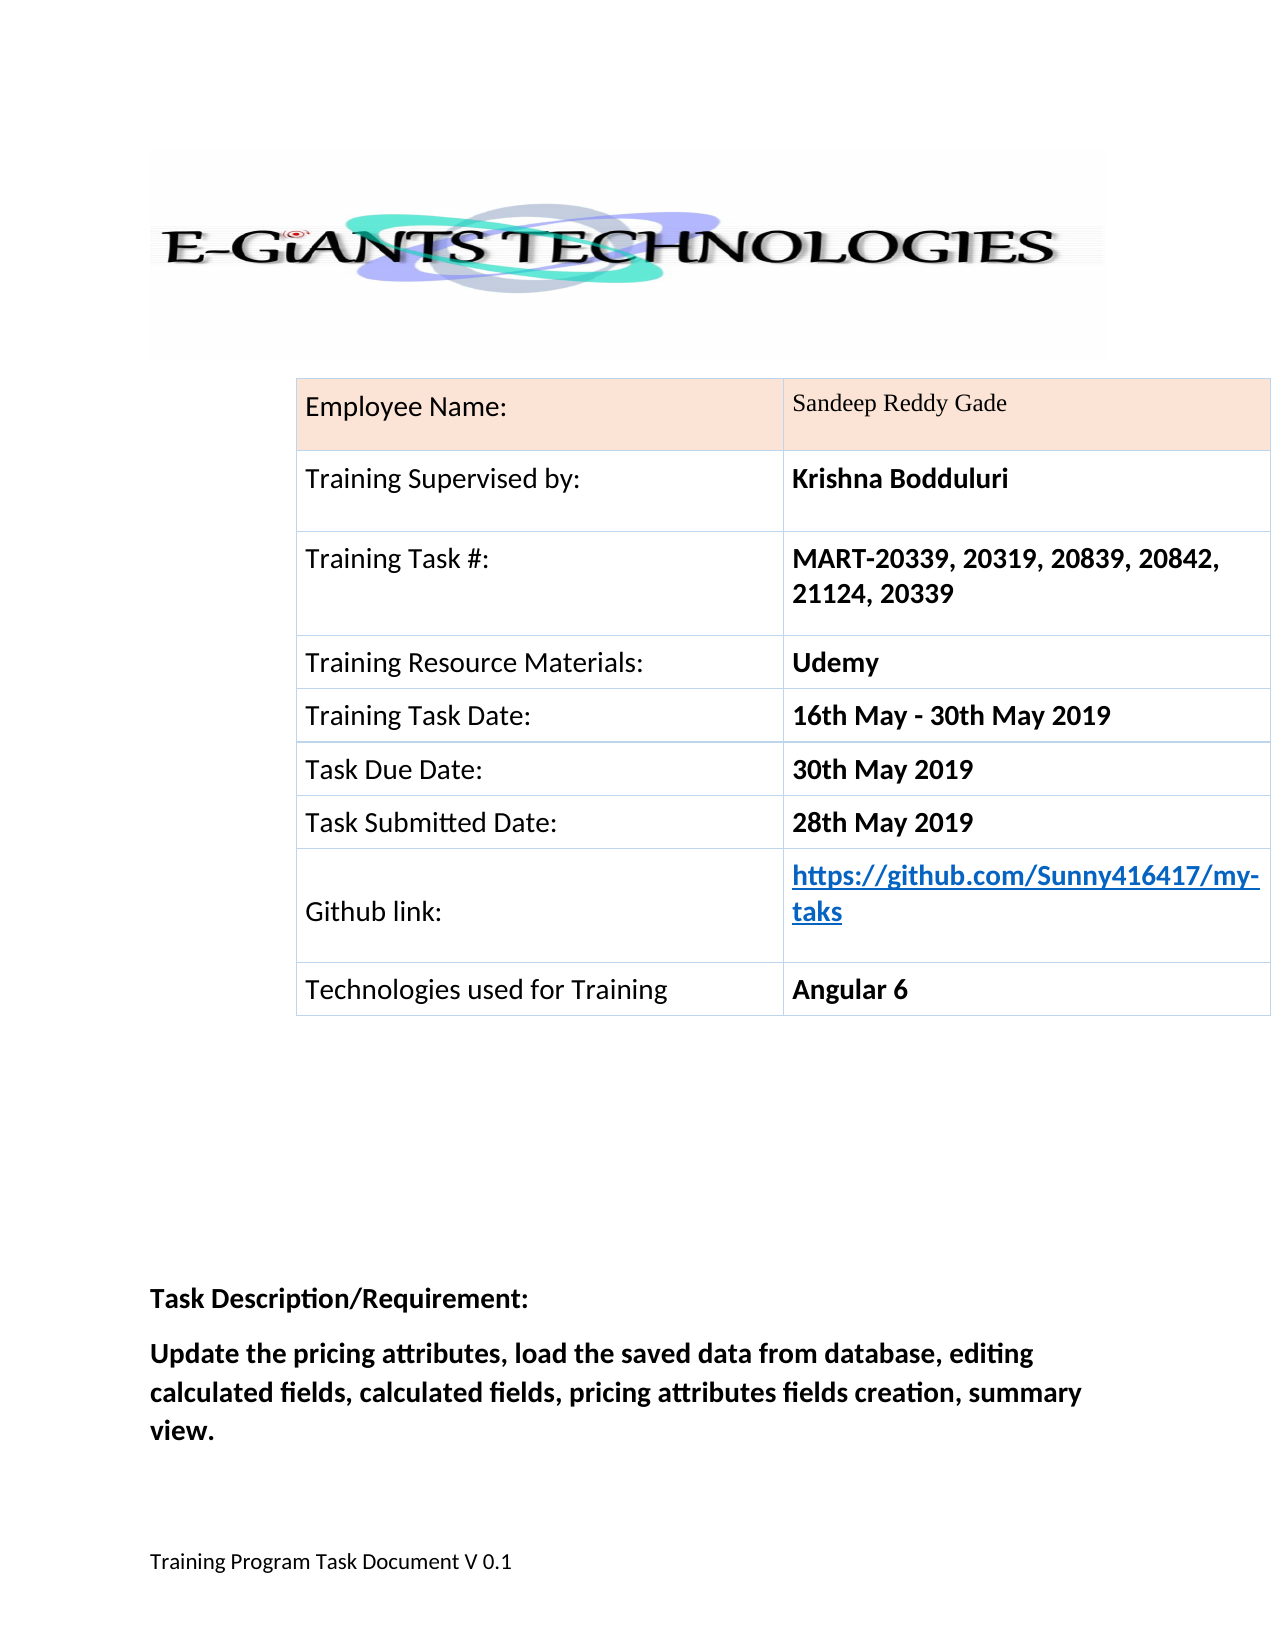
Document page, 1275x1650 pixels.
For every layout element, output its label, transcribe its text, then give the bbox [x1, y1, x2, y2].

table_cell https://github.com/Sunny416417/my-taks [784, 849, 1270, 962]
text Update the pricing attributes, load the saved data from database, editing calculated fields, calculated fields, pricing attributes fields creation, summary view. [150, 1335, 1125, 1448]
table_cell Github link: [297, 849, 783, 962]
table_cell Udemy [784, 636, 1270, 688]
table_cell 16th May - 30th May 2019 [784, 689, 1270, 741]
table_cell Task Due Date: [297, 743, 783, 795]
picture [150, 150, 1107, 360]
table_header Sandeep Reddy Gade [784, 379, 1270, 450]
table_cell Training Task Date: [297, 689, 783, 741]
table_cell 28th May 2019 [784, 796, 1270, 848]
table_cell Training Supervised by: [297, 451, 783, 531]
table_cell MART-20339, 20319, 20839, 20842, 21124, 20339 [784, 532, 1270, 635]
table_cell Angular 6 [784, 963, 1270, 1015]
text Task Description/Requirement: [150, 1280, 1125, 1316]
table_cell Krishna Bodduluri [784, 451, 1270, 531]
table_header Employee Name: [297, 379, 783, 450]
table_cell Technologies used for Training [297, 963, 783, 1015]
table_cell Task Submitted Date: [297, 796, 783, 848]
table_cell 30th May 2019 [784, 743, 1270, 795]
table_cell Training Resource Materials: [297, 636, 783, 688]
table_cell Training Task #: [297, 532, 783, 635]
